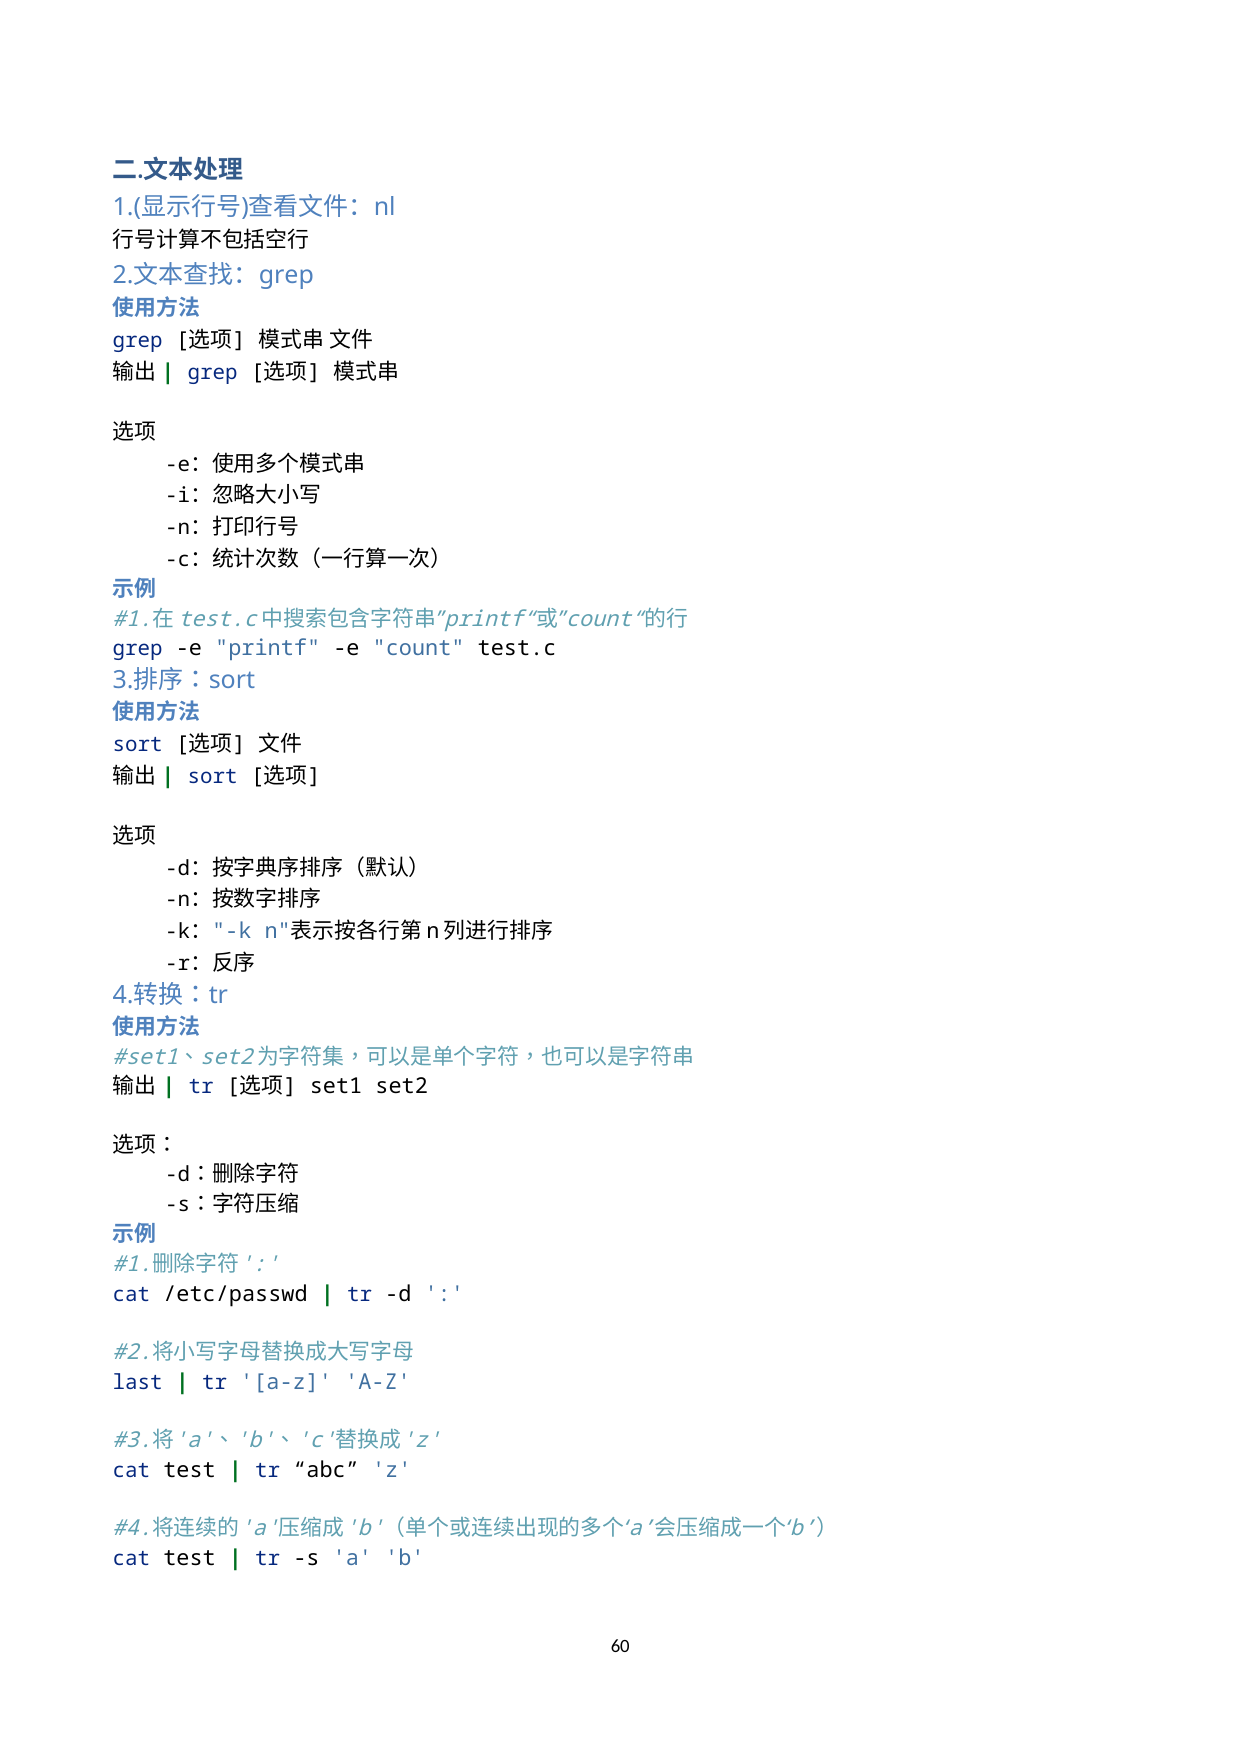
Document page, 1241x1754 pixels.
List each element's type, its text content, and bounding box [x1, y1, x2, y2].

text 2.文本查找：grep [112, 254, 1128, 290]
text #1.删除字符':' cat /etc/passwd | tr -d ':' #2.将小写字母替换成大写字母 last | tr '[a-z]' 'A-Z' #3.将'a'、'b'、'c'替换成'z' cat test | tr “abc” 'z' #4.将连续的'a'压缩成'b'（单个或连续出现的多个‘a’会压缩成一个‘b’） cat test | tr -s 'a' 'b' [112, 1248, 1128, 1571]
text 使用方法 [112, 1011, 1128, 1041]
text 示例 [112, 573, 1128, 603]
text sort [选项] 文件 输出 | sort [选项] 选项 -d：按字典序排序（默认） -n：按数字排序 -k："-k n"表示按各行第n列进行排序 -r：反序 [112, 726, 1128, 977]
text 二.文本处理 [112, 150, 1128, 186]
text 4.转换：tr [112, 977, 1128, 1011]
text 3.排序：sort [112, 662, 1128, 696]
text grep [选项] 模式串 文件 输出 | grep [选项] 模式串 选项 -e：使用多个模式串 -i：忽略大小写 -n：打印行号 -c：统计次数（一行算一次） [112, 322, 1128, 573]
text 1.(显示行号)查看文件：nl [112, 186, 1128, 222]
text 使用方法 [112, 290, 1128, 322]
text 行号计算不包括空行 [112, 222, 1128, 254]
text #1.在test.c中搜索包含字符串”printf“或”count“的行 grep -e "printf" -e "count" test.c [112, 603, 1128, 662]
text #set1、set2为字符集，可以是单个字符，也可以是字符串 输出 | tr [选项] set1 set2 选项： -d：删除字符 -s：字符压缩 [112, 1041, 1128, 1218]
text 示例 [112, 1218, 1128, 1248]
text 使用方法 [112, 696, 1128, 726]
